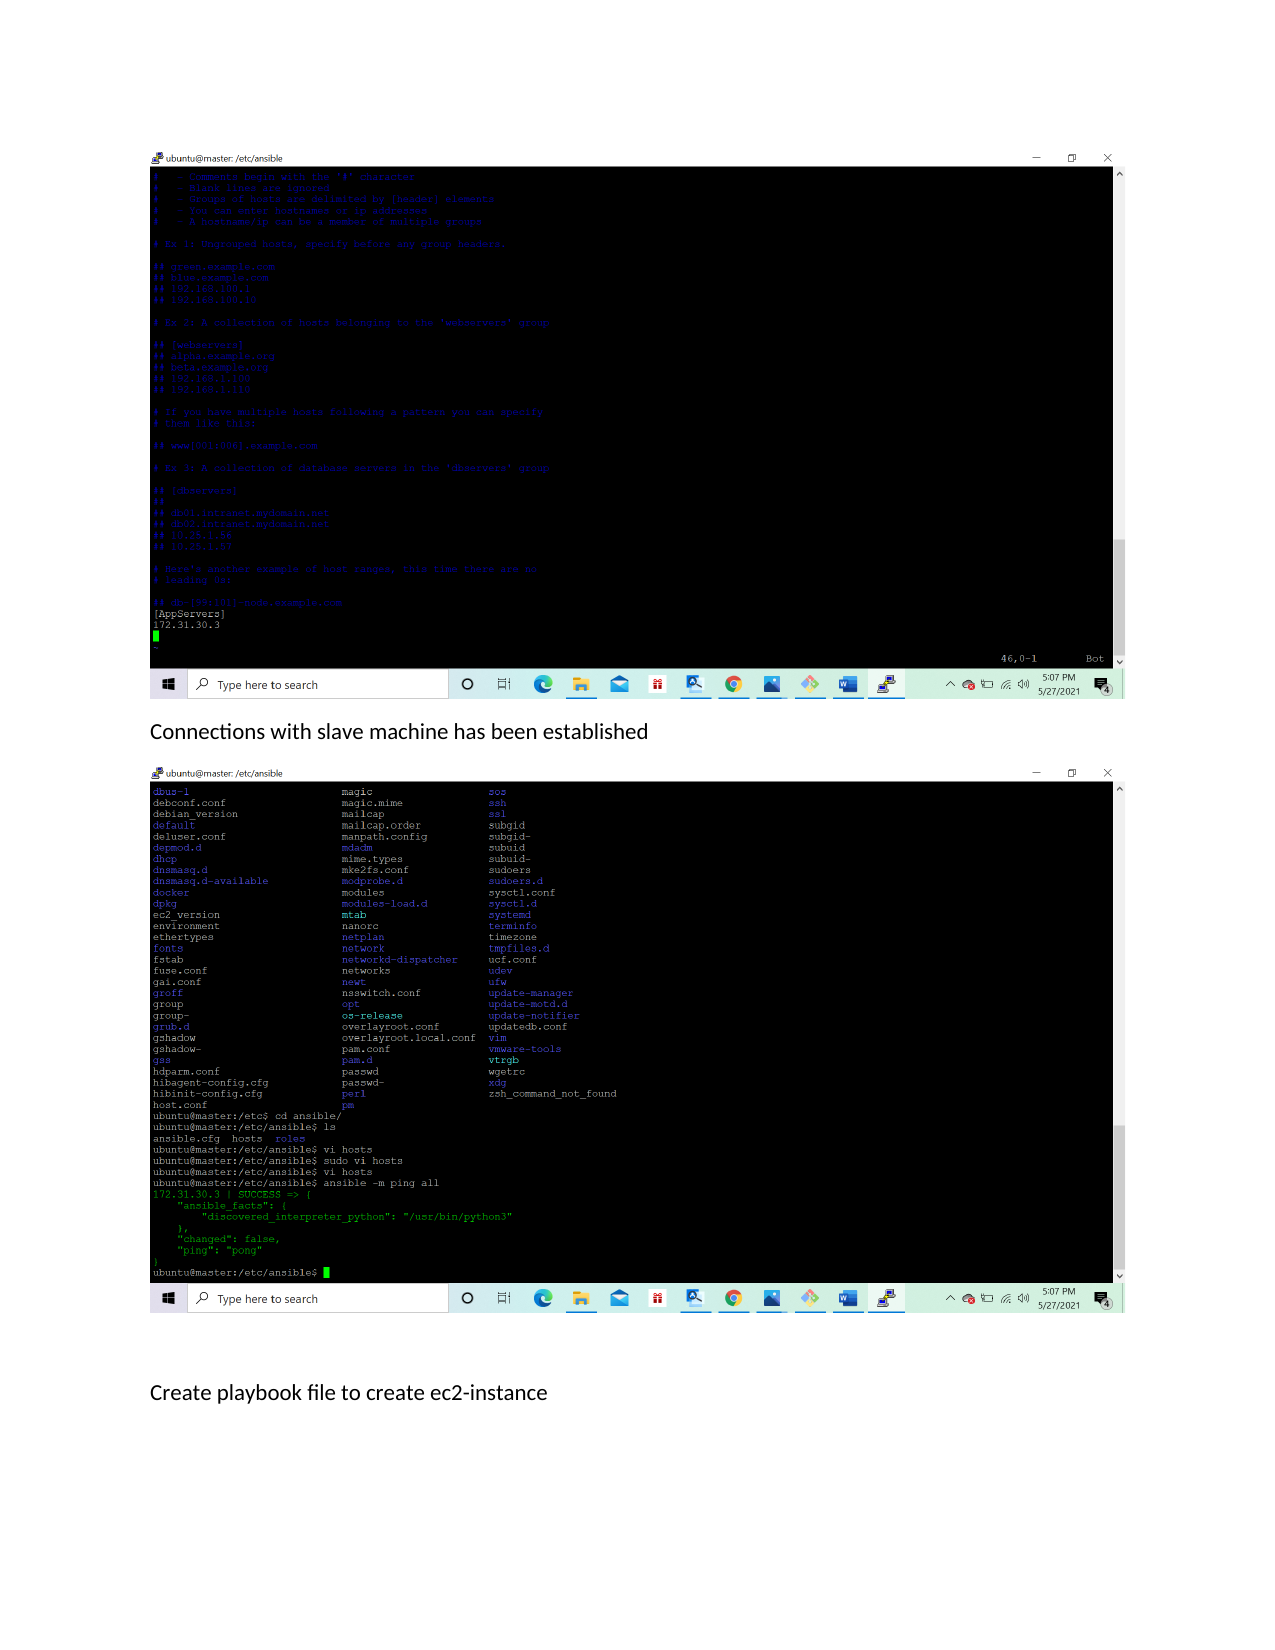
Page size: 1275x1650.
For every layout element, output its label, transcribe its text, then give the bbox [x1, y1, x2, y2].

picture [150, 150, 1125, 699]
text Create playbook file to create ec2-instance [150, 1378, 1125, 1406]
picture [150, 764, 1125, 1313]
text Connections with slave machine has been established [150, 717, 1125, 745]
